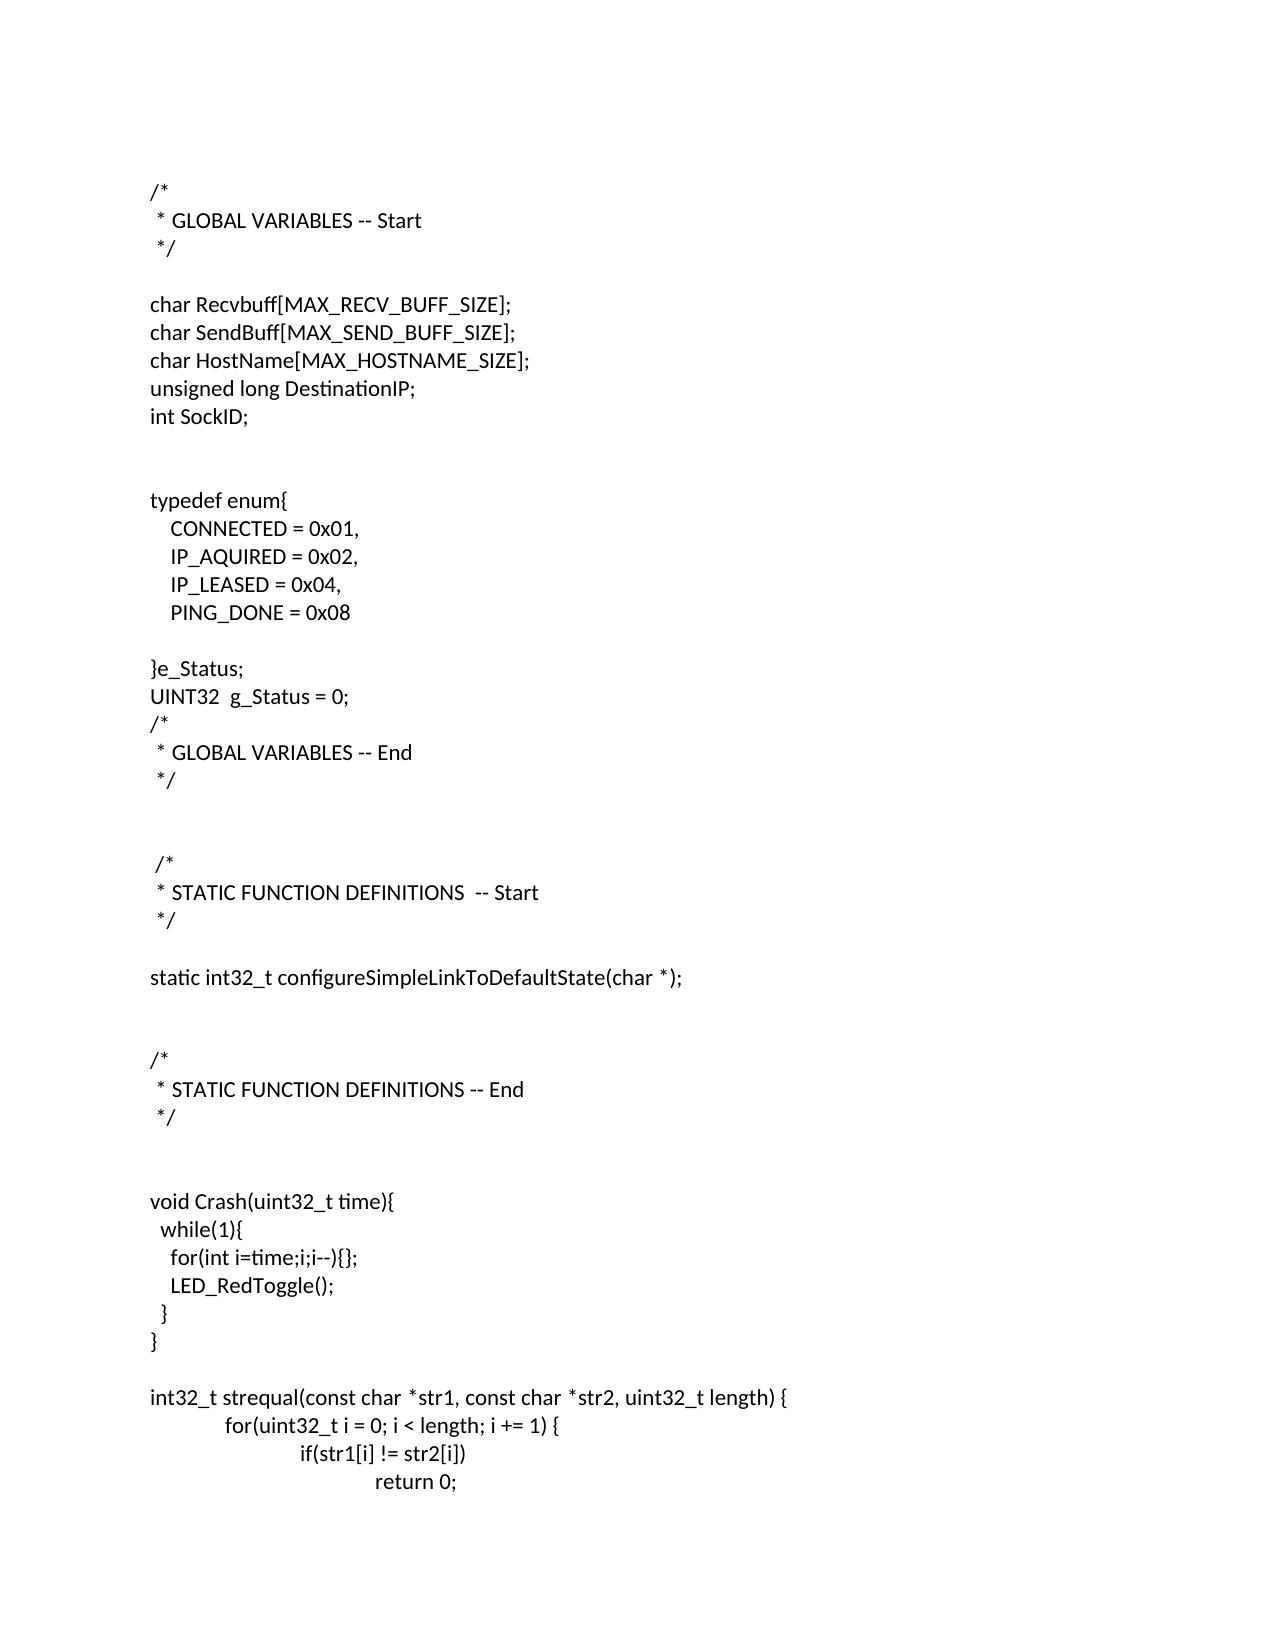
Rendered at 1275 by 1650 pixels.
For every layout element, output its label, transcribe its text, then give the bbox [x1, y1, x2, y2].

text for(uint32_t i = 0; i < length; i += 1) { [150, 1411, 1125, 1439]
text return 0; [150, 1467, 1125, 1495]
text typedef enum{ [150, 486, 1125, 514]
text */ [150, 1103, 1125, 1131]
text /* [150, 1047, 1125, 1075]
text int32_t strequal(const char *str1, const char *str2, uint32_t length) { [150, 1383, 1125, 1411]
text } [150, 1327, 1125, 1355]
text UINT32 g_Status = 0; [150, 682, 1125, 710]
text char Recvbuff[MAX_RECV_BUFF_SIZE]; [150, 290, 1125, 318]
text CONNECTED = 0x01, [150, 514, 1125, 542]
text IP_AQUIRED = 0x02, [150, 542, 1125, 570]
text for(int i=time;i;i--){}; [150, 1243, 1125, 1271]
text LED_RedToggle(); [150, 1271, 1125, 1299]
text char HostName[MAX_HOSTNAME_SIZE]; [150, 346, 1125, 374]
text int SockID; [150, 402, 1125, 430]
text void Crash(uint32_t time){ [150, 1187, 1125, 1215]
text * STATIC FUNCTION DEFINITIONS -- End [150, 1075, 1125, 1103]
text }e_Status; [150, 654, 1125, 682]
text if(str1[i] != str2[i]) [150, 1439, 1125, 1467]
text /* [150, 710, 1125, 738]
text IP_LEASED = 0x04, [150, 570, 1125, 598]
text PING_DONE = 0x08 [150, 598, 1125, 626]
text /* [150, 178, 1125, 206]
text */ [150, 234, 1125, 262]
text * GLOBAL VARIABLES -- End [150, 738, 1125, 766]
text * STATIC FUNCTION DEFINITIONS -- Start [150, 878, 1125, 907]
text /* [150, 851, 1125, 878]
text unsigned long DestinationIP; [150, 374, 1125, 402]
text } [150, 1299, 1125, 1327]
text while(1){ [150, 1215, 1125, 1243]
text */ [150, 907, 1125, 934]
text * GLOBAL VARIABLES -- Start [150, 206, 1125, 234]
text */ [150, 766, 1125, 794]
text static int32_t configureSimpleLinkToDefaultState(char *); [150, 963, 1125, 991]
text char SendBuff[MAX_SEND_BUFF_SIZE]; [150, 318, 1125, 346]
